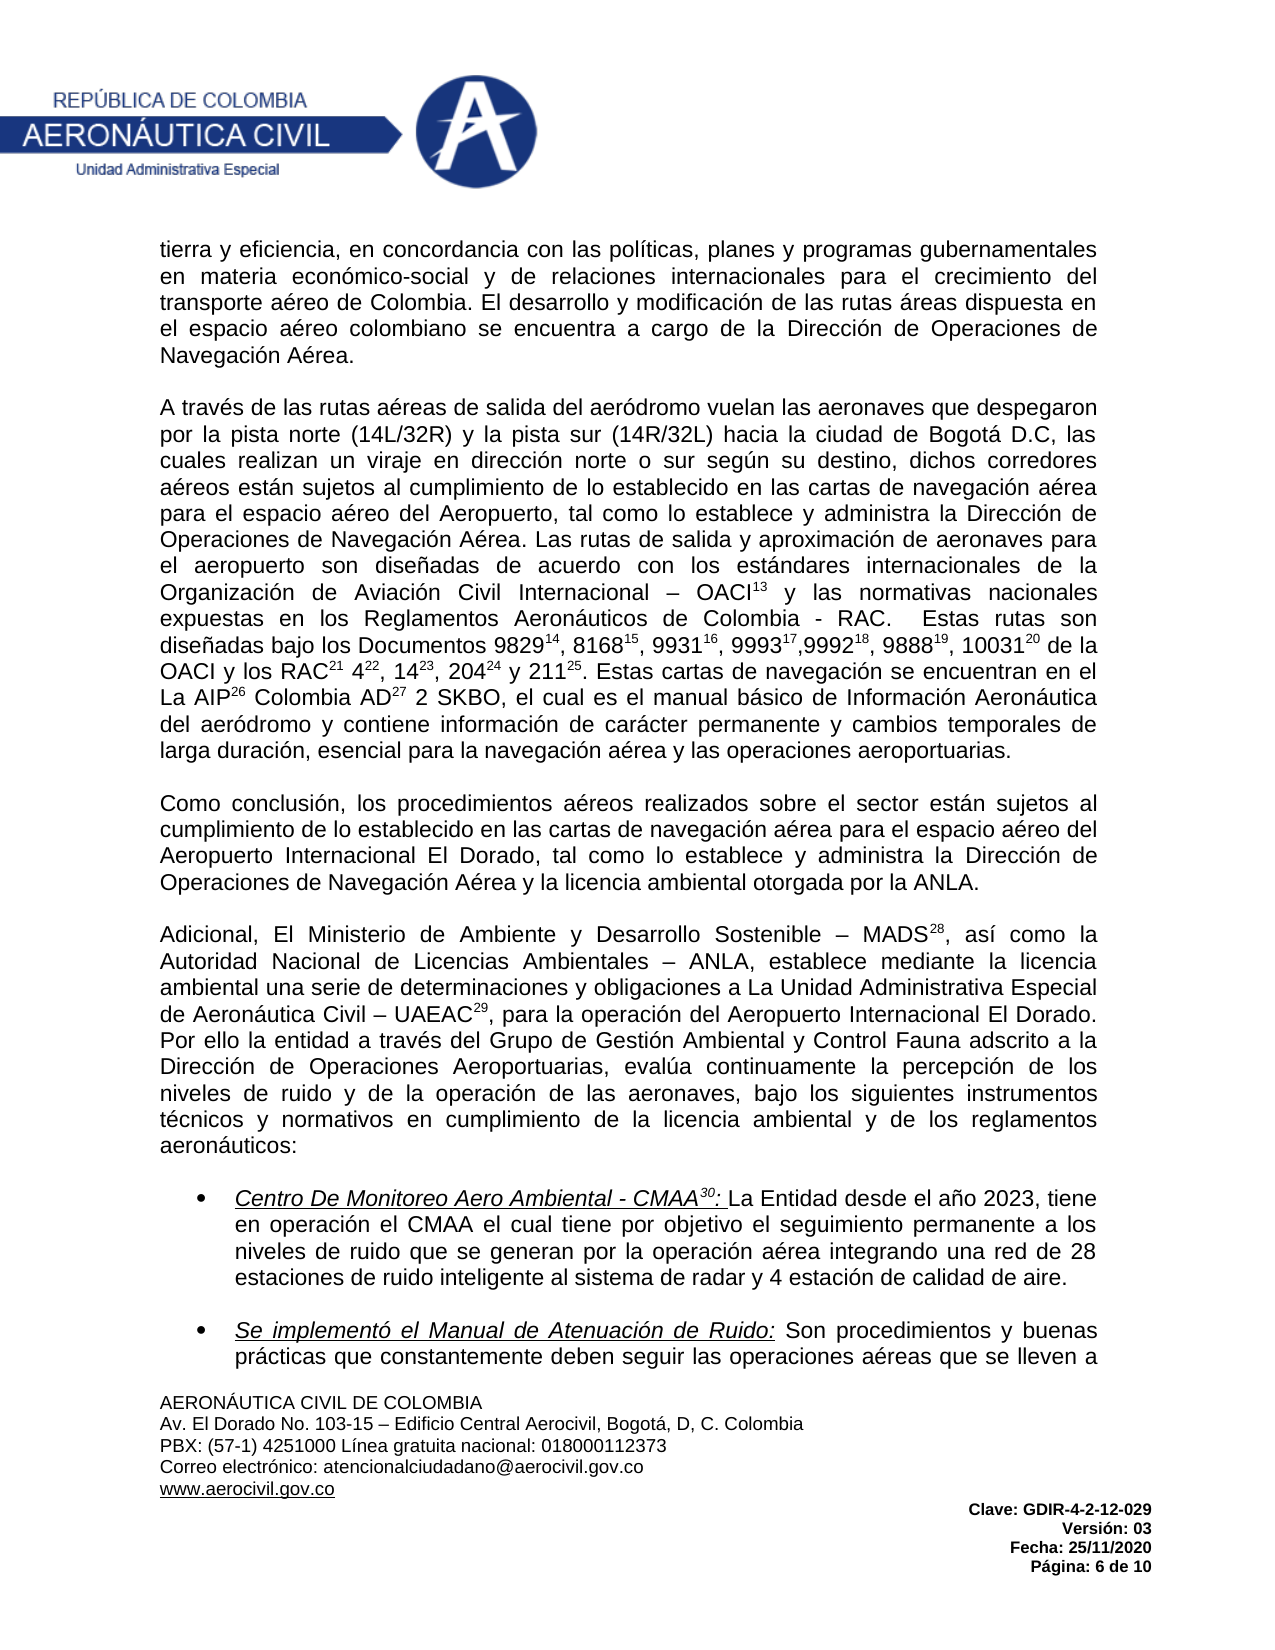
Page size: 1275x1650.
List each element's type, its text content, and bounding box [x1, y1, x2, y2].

picture [0, 8, 572, 226]
list Centro De Monitoreo Aero Ambiental - CMAA: La Entidad desde el año 2023, tiene en operación el CMAA el cual tiene por objetivo el seguimiento permanente a los niveles de ruido que se generan por la operación aérea integrando una red de 28 estaciones de ruido inteligente al sistema de radar y 4 estación de calidad de aire. [197, 1185, 1098, 1290]
text Como conclusión, los procedimientos aéreos realizados sobre el sector están sujetos al cumplimiento de lo establecido en las cartas de navegación aérea para el espacio aéreo del Aeropuerto Internacional El Dorado, tal como lo establece y administra la Dirección de Operaciones de Navegación Aérea y la licencia ambiental otorgada por la ANLA. [159, 790, 1098, 895]
text A través de las rutas aéreas de salida del aeródromo vuelan las aeronaves que despegaron por la pista norte (14L/32R) y la pista sur (14R/32L) hacia la ciudad de Bogotá D.C, las cuales realizan un viraje en dirección norte o sur según su destino, dichos corredores aéreos están sujetos al cumplimiento de lo establecido en las cartas de navegación aérea para el espacio aéreo del Aeropuerto, tal como lo establece y administra la Dirección de Operaciones de Navegación Aérea. Las rutas de salida y aproximación de aeronaves para el aeropuerto son diseñadas de acuerdo con los estándares internacionales de la Organización de Aviación Civil Internacional – OACI y las normativas nacionales expuestas en los Reglamentos Aeronáuticos de Colombia - RAC. Estas rutas son diseñadas bajo los Documentos 9829, 8168, 9931, 9993,9992, 9888, 10031 de la OACI y los RAC 4, 14, 204 y 211. Estas cartas de navegación se encuentran en el La AIP Colombia AD 2 SKBO, el cual es el manual básico de Información Aeronáutica del aeródromo y contiene información de carácter permanente y cambios temporales de larga duración, esencial para la navegación aérea y las operaciones aeroportuarias. [159, 394, 1098, 763]
text Adicional, El Ministerio de Ambiente y Desarrollo Sostenible – MADS, así como la Autoridad Nacional de Licencias Ambientales – ANLA, establece mediante la licencia ambiental una serie de determinaciones y obligaciones a La Unidad Administrativa Especial de Aeronáutica Civil – UAEAC, para la operación del Aeropuerto Internacional El Dorado. Por ello la entidad a través del Grupo de Gestión Ambiental y Control Fauna adscrito a la Dirección de Operaciones Aeroportuarias, evalúa continuamente la percepción de los niveles de ruido y de la operación de las aeronaves, bajo los siguientes instrumentos técnicos y normativos en cumplimiento de la licencia ambiental y de los reglamentos aeronáuticos: [159, 921, 1098, 1159]
